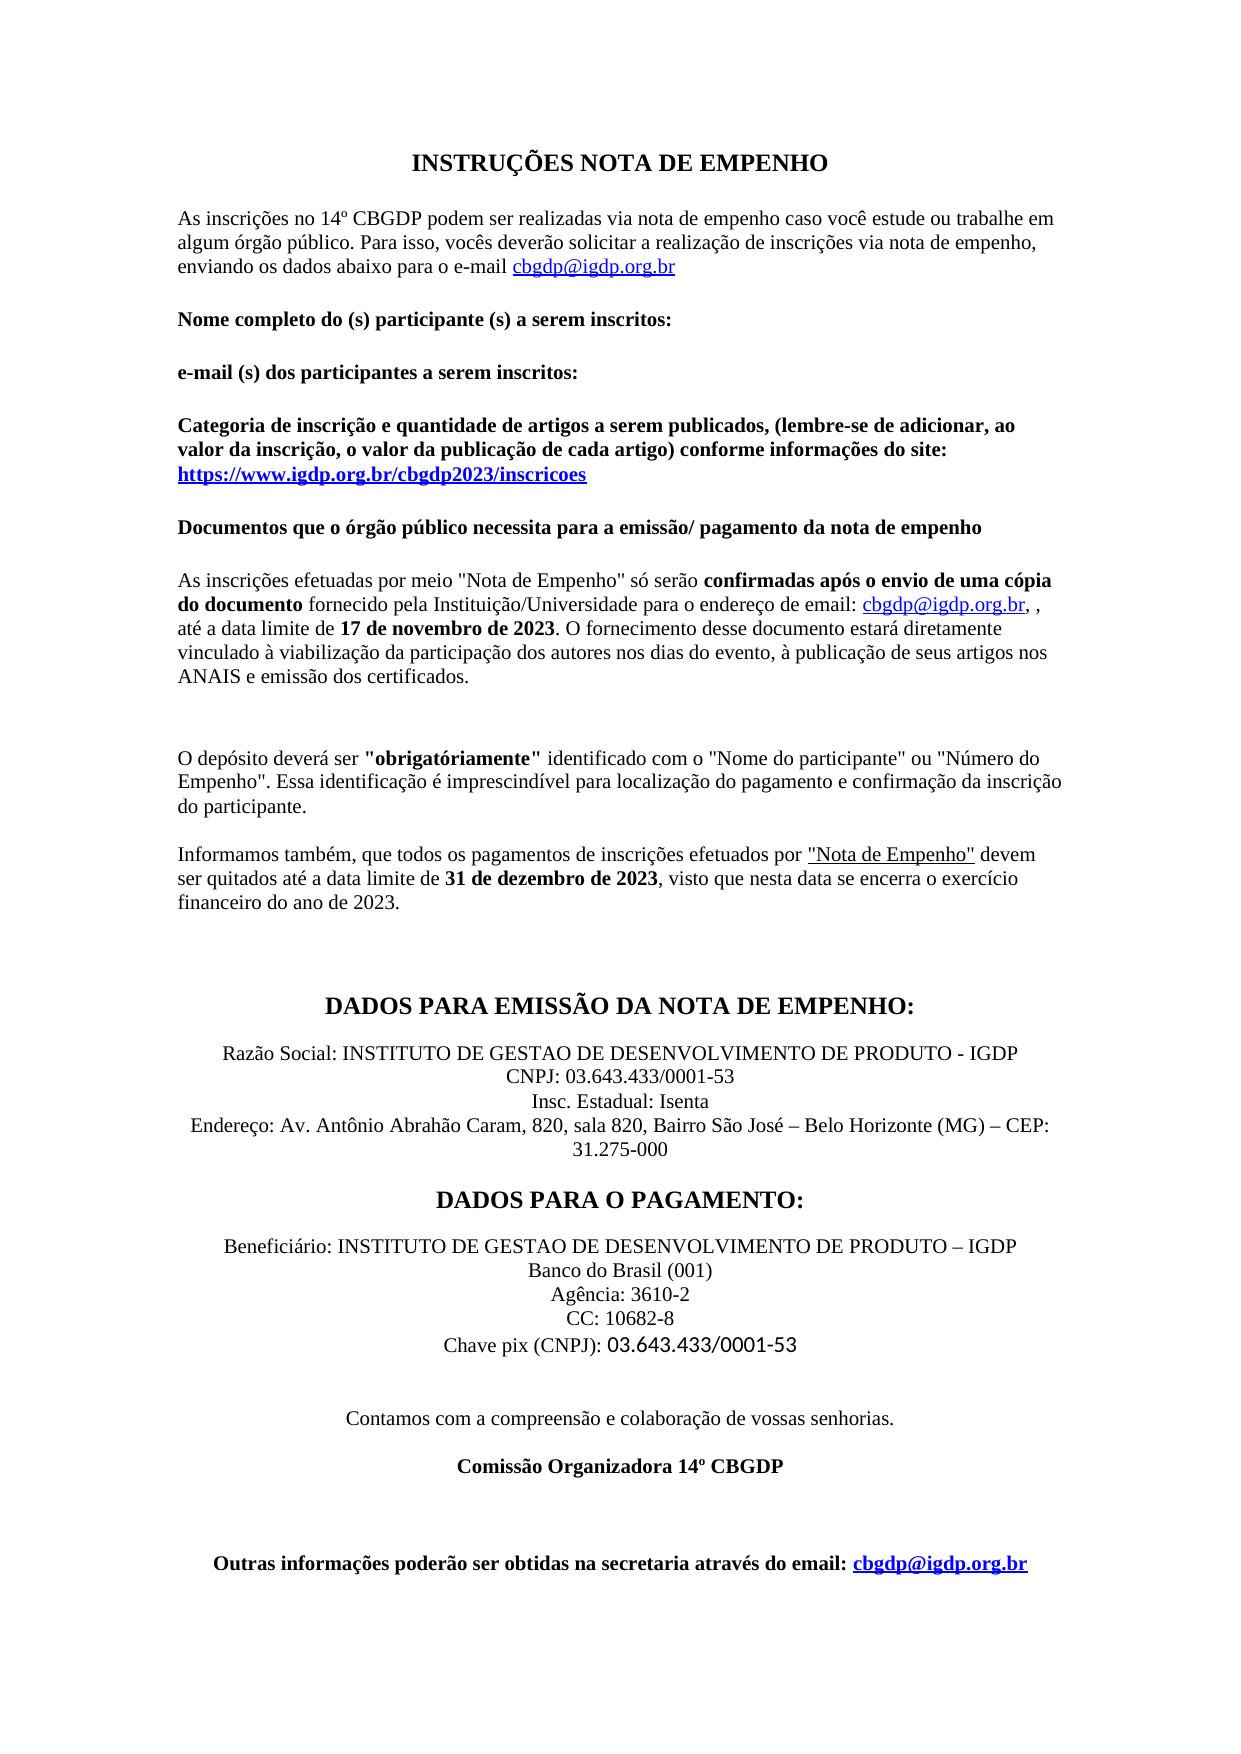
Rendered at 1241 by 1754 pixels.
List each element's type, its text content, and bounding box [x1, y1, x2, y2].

text Agência: 3610-2 [177, 1282, 1063, 1306]
text As inscrições no 14º CBGDP podem ser realizadas via nota de empenho caso você estude ou trabalhe em algum órgão público. Para isso, vocês deverão solicitar a realização de inscrições via nota de empenho, enviando os dados abaixo para o e-mail cbgdp@igdp.org.br [177, 206, 1063, 278]
text e-mail (s) dos participantes a serem inscritos: [177, 360, 1063, 384]
text Chave pix (CNPJ): 03.643.433/0001-53 Contamos com a compreensão e colaboração de vossas senhorias. Comissão Organizadora 14º CBGDP Outras informações poderão ser obtidas na secretaria através do email: cbgdp@igdp.org.br [177, 1330, 1063, 1575]
text CC: 10682-8 [177, 1306, 1063, 1330]
text Categoria de inscrição e quantidade de artigos a serem publicados, (lembre-se de adicionar, ao valor da inscrição, o valor da publicação de cada artigo) conforme informações do site: https://www.igdp.org.br/cbgdp2023/inscricoes [177, 413, 1063, 486]
text Banco do Brasil (001) [177, 1258, 1063, 1282]
text DADOS PARA O PAGAMENTO: Beneficiário: INSTITUTO DE GESTAO DE DESENVOLVIMENTO DE PRODUTO – IGDP [177, 1185, 1063, 1258]
text As inscrições efetuadas por meio "Nota de Empenho" só serão confirmadas após o envio de uma cópia do documento fornecido pela Instituição/Universidade para o endereço de email: cbgdp@igdp.org.br, , até a data limite de 17 de novembro de 2023. O fornecimento desse documento estará diretamente vinculado à viabilização da participação dos autores nos dias do evento, à publicação de seus artigos nos ANAIS e emissão dos certificados. [177, 568, 1063, 716]
text Nome completo do (s) participante (s) a serem inscritos: [177, 307, 1063, 331]
text Documentos que o órgão público necessita para a emissão/ pagamento da nota de empenho [177, 515, 1063, 539]
text O depósito deverá ser "obrigatóriamente" identificado com o "Nome do participante" ou "Número do Empenho". Essa identificação é imprescindível para localização do pagamento e confirmação da inscrição do participante. Informamos também, que todos os pagamentos de inscrições efetuados por "Nota de Empenho" devem ser quitados até a data limite de 31 de dezembro de 2023, visto que nesta data se encerra o exercício financeiro do ano de 2023. [177, 745, 1063, 962]
text INSTRUÇÕES NOTA DE EMPENHO [177, 148, 1063, 176]
text DADOS PARA EMISSÃO DA NOTA DE EMPENHO: Razão Social: INSTITUTO DE GESTAO DE DESENVOLVIMENTO DE PRODUTO - IGDP CNPJ: 03.643.433/0001-53 Insc. Estadual: Isenta Endereço: Av. Antônio Abrahão Caram, 820, sala 820, Bairro São José – Belo Horizonte (MG) – CEP: 31.275-000 [177, 991, 1063, 1161]
